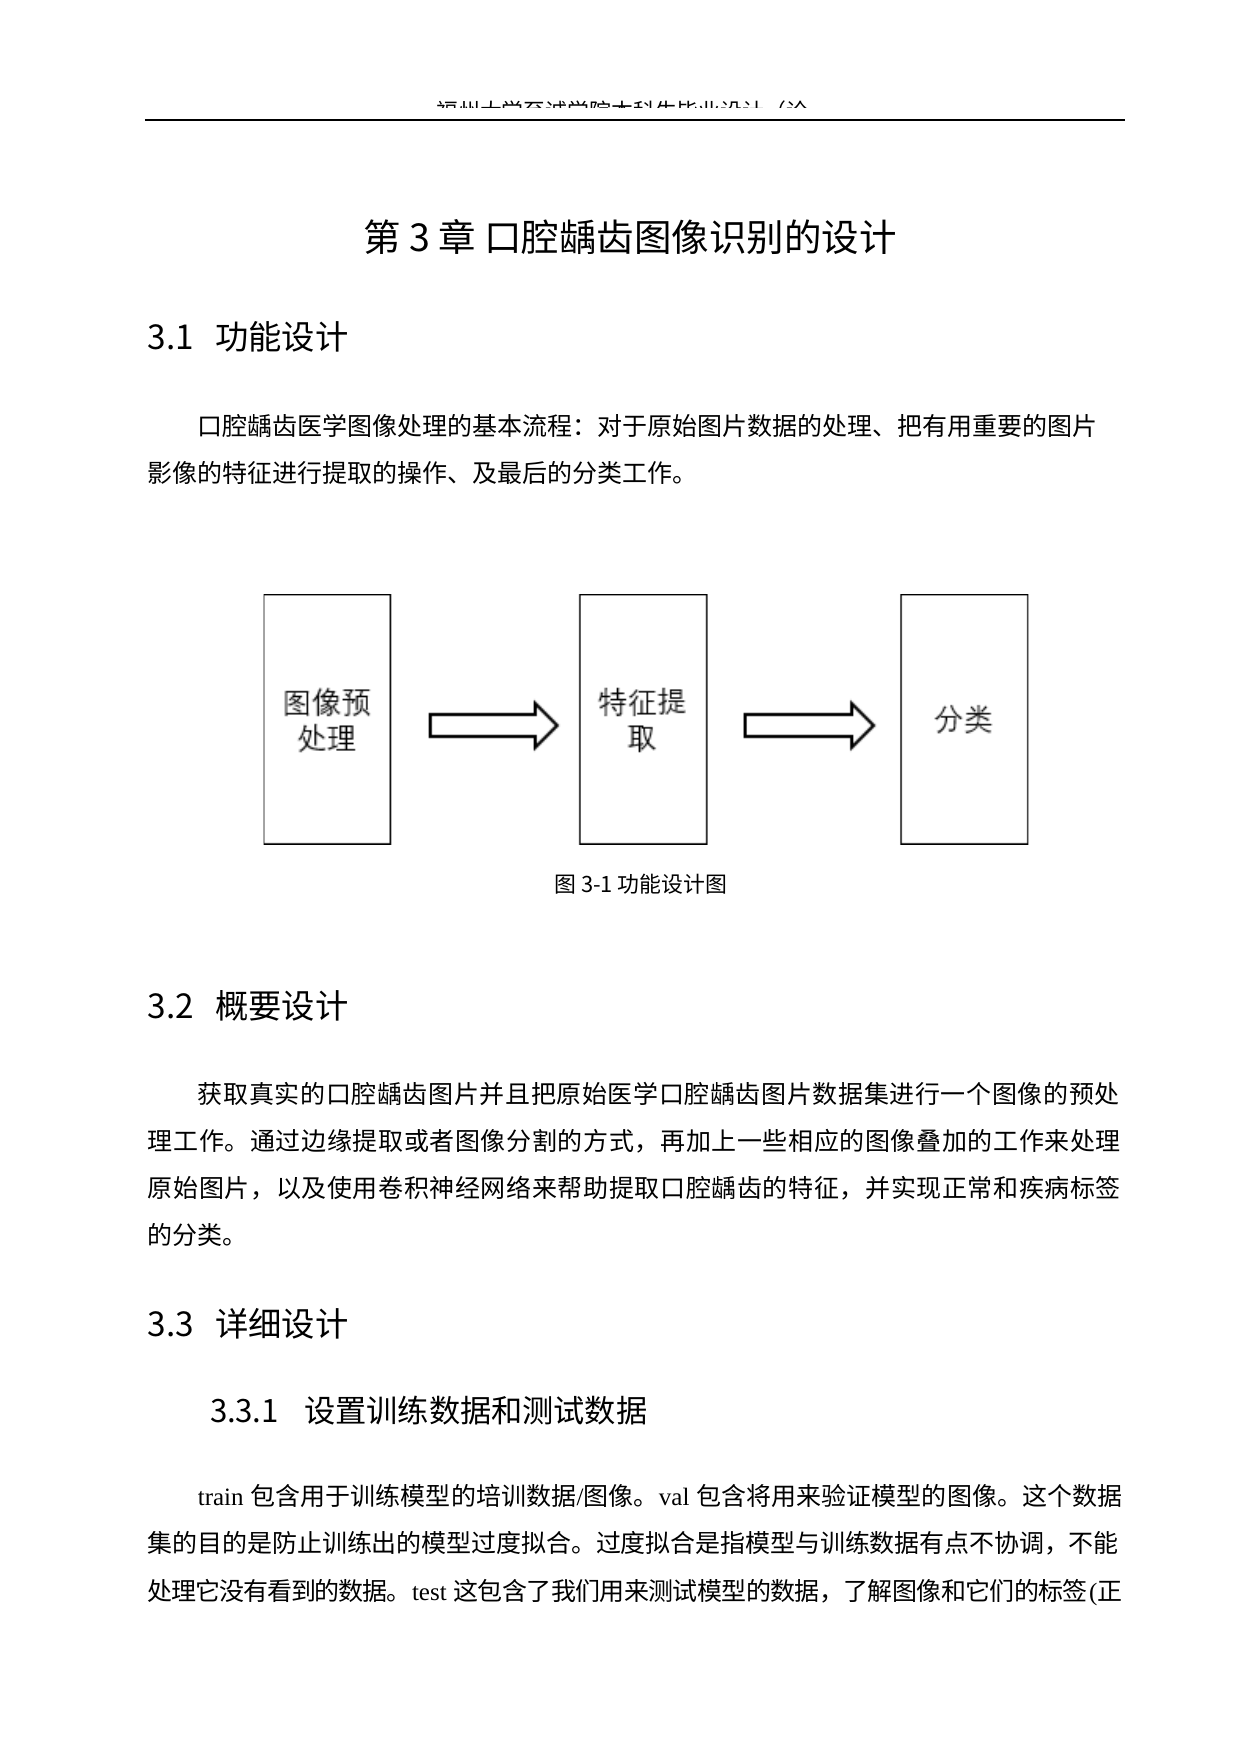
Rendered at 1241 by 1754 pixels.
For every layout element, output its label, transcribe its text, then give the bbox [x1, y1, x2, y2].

subtitle 详细设计 [148, 1298, 1146, 1346]
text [148, 1477, 1122, 1607]
subtitle 第 3 章 口腔龋齿图像识别的设计 [363, 208, 1146, 263]
text 获取真实的口腔龋齿图片并且把原始医学口腔龋齿图片数据集进行一个图像的预处理工作。通过边缘提取或者图像分割的方式，再加上一些相应的图像叠加的工作来处理原始图片，以及使用卷积神经网络来帮助提取口腔龋齿的特征，并实现正常和疾病标签的分类。 [148, 1074, 1123, 1252]
text 口腔龋齿医学图像处理的基本流程：对于原始图片数据的处理、把有用重要的图片影像的特征进行提取的操作、及最后的分类工作。 [148, 406, 1122, 490]
text 图 3-1 功能设计图 [135, 867, 1146, 899]
picture [263, 594, 1029, 845]
subtitle 设置训练数据和测试数据 [210, 1386, 1146, 1431]
subtitle 概要设计 [148, 979, 1146, 1028]
subtitle 功能设计 [148, 311, 1146, 359]
